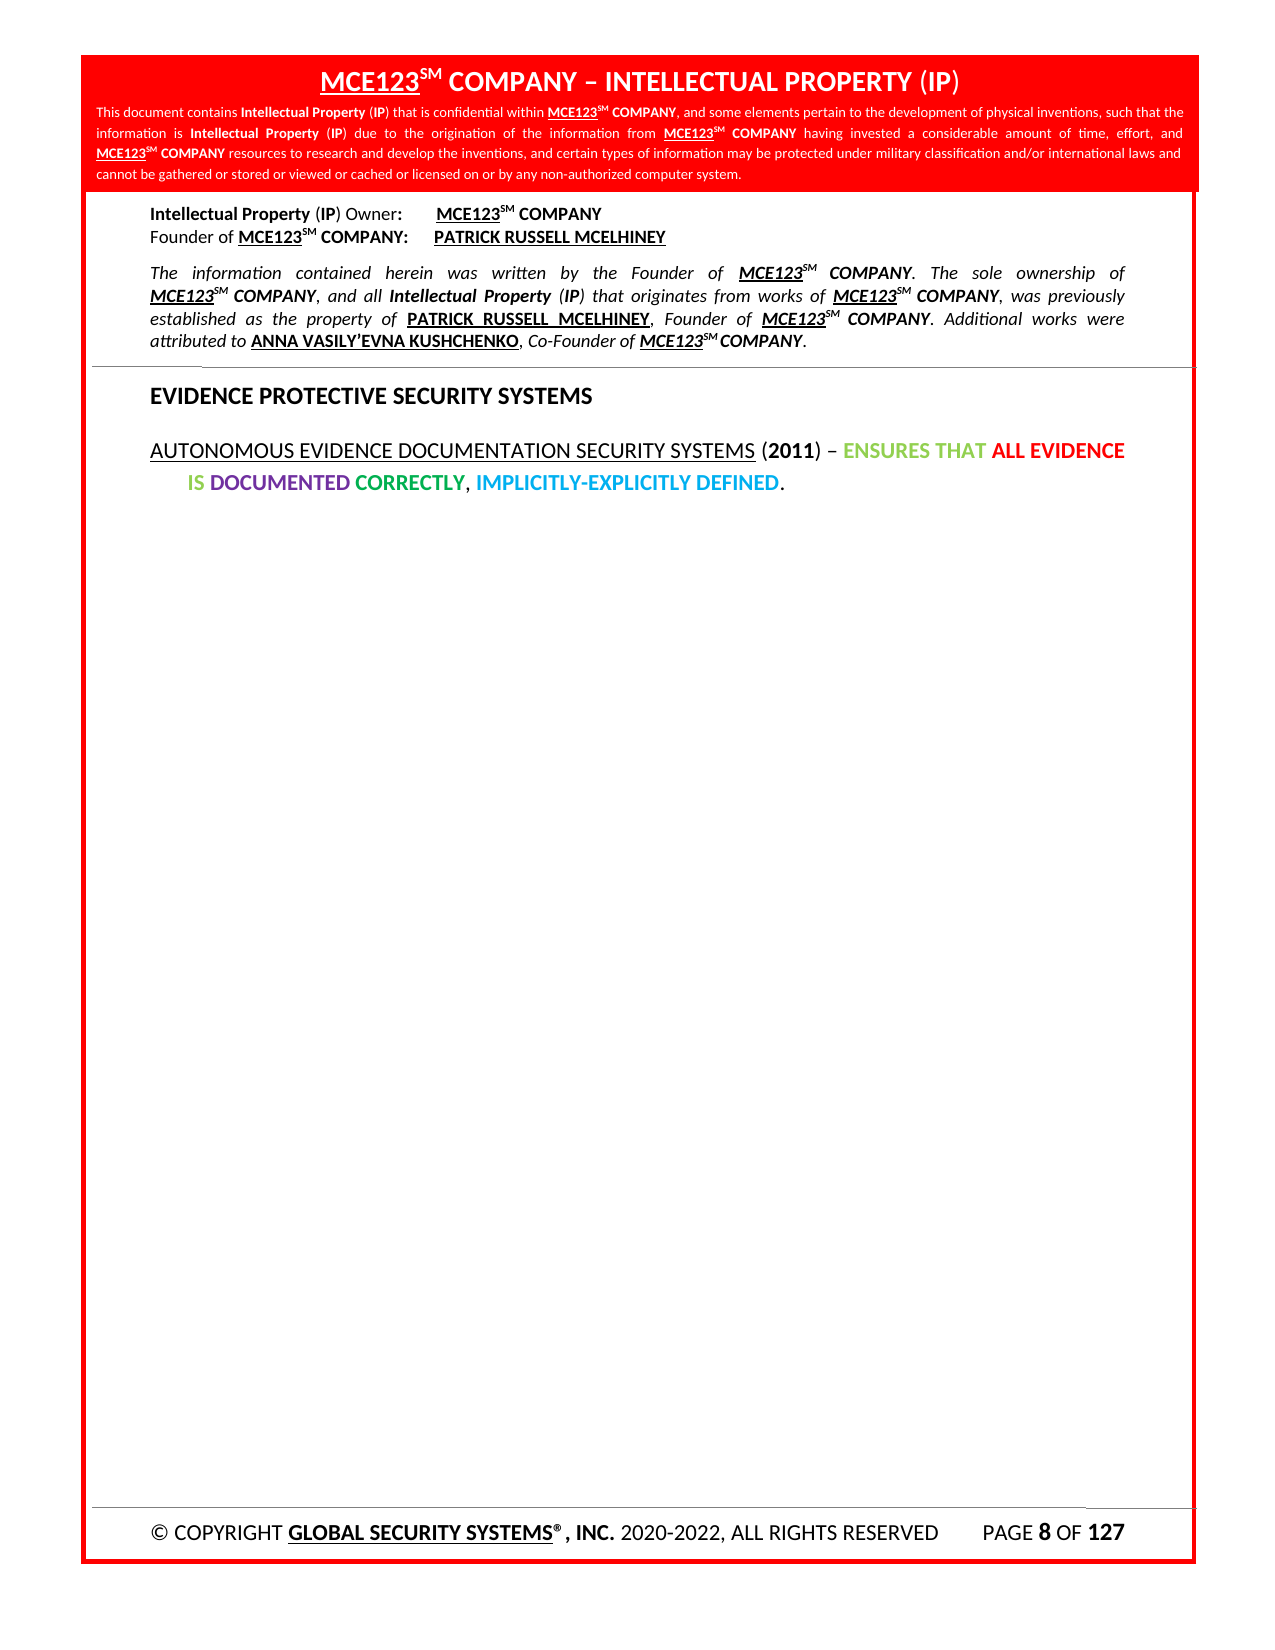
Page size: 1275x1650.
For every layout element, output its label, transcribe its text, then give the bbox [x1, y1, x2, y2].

text EVIDENCE PROTECTIVE SECURITY SYSTEMS [150, 381, 1125, 411]
text AUTONOMOUS EVIDENCE DOCUMENTATION SECURITY SYSTEMS (2011) – ENSURES THAT ALL EVIDENCE IS DOCUMENTED CORRECTLY, IMPLICITLY-EXPLICITLY DEFINED. [150, 436, 1125, 497]
